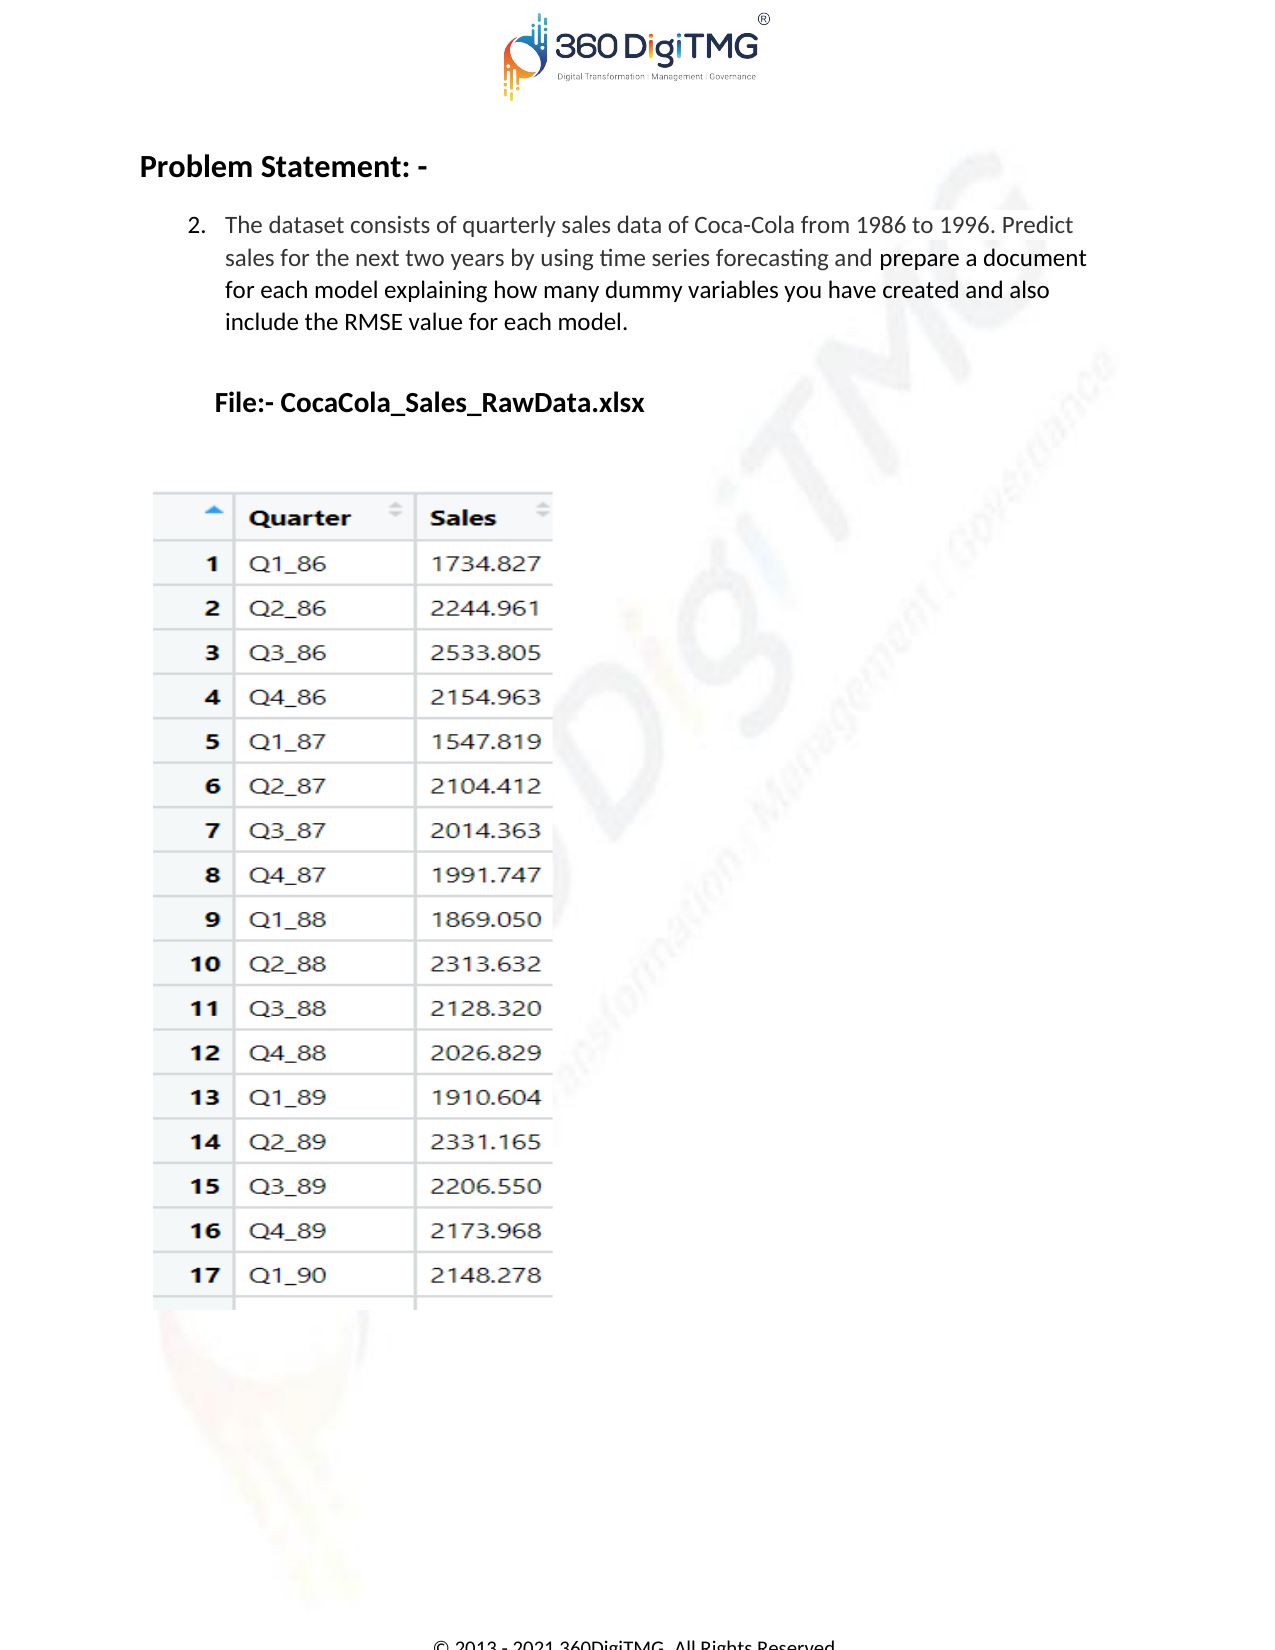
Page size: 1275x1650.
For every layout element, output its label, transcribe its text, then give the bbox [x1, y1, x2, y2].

text File:- CocaCola_Sales_RawData.xlsx [139, 384, 1133, 419]
picture [153, 419, 1127, 1618]
picture [157, 186, 1127, 384]
picture [499, 9, 774, 106]
text Problem Statement: - [139, 146, 1133, 186]
list The dataset consists of quarterly sales data of Coca-Cola from 1986 to 1996. Predict sales for the next two years by using time series forecasting and prepare a document for each model explaining how many dummy variables you have created and also include the RMSE value for each model. [187, 209, 1121, 337]
